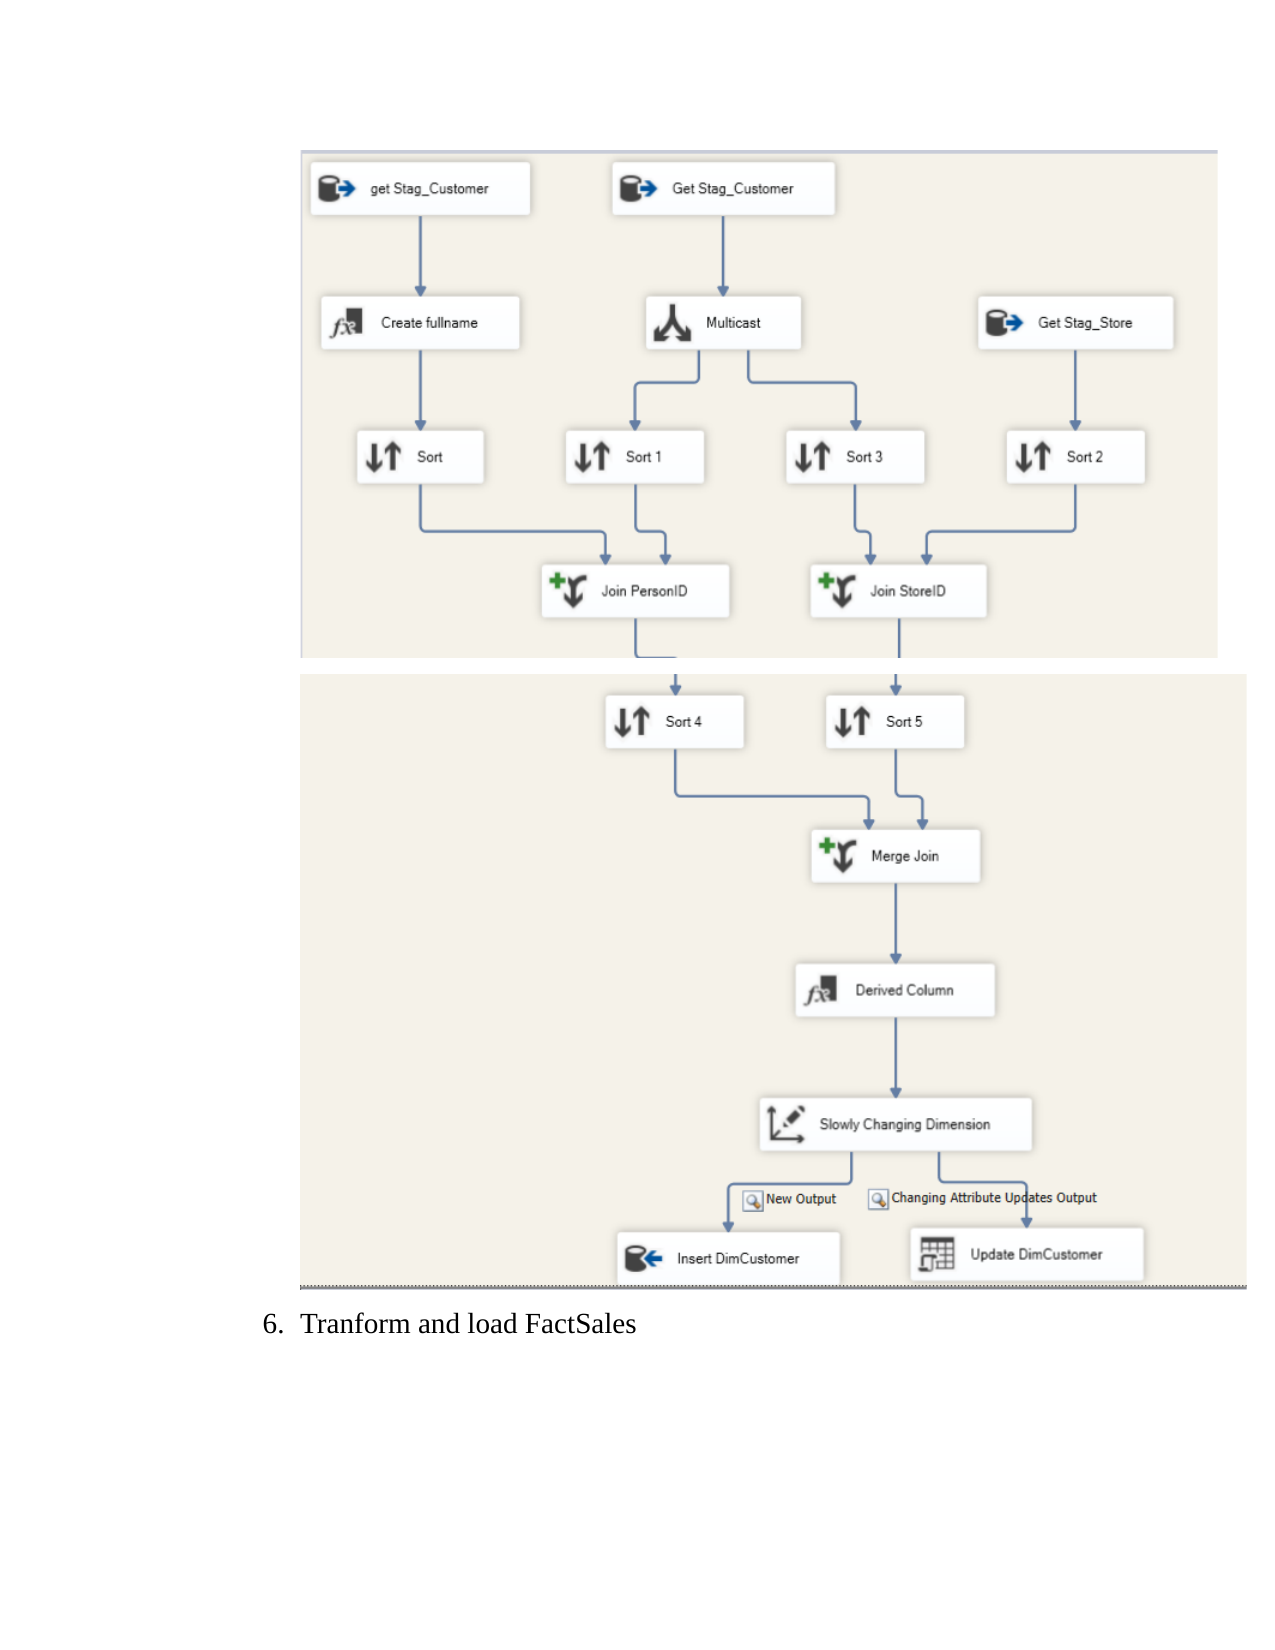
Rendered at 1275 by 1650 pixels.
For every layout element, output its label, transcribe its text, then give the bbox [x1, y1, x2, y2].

picture [300, 150, 1218, 658]
picture [300, 674, 1247, 1290]
list Tranform and load FactSales [262, 1306, 975, 1340]
